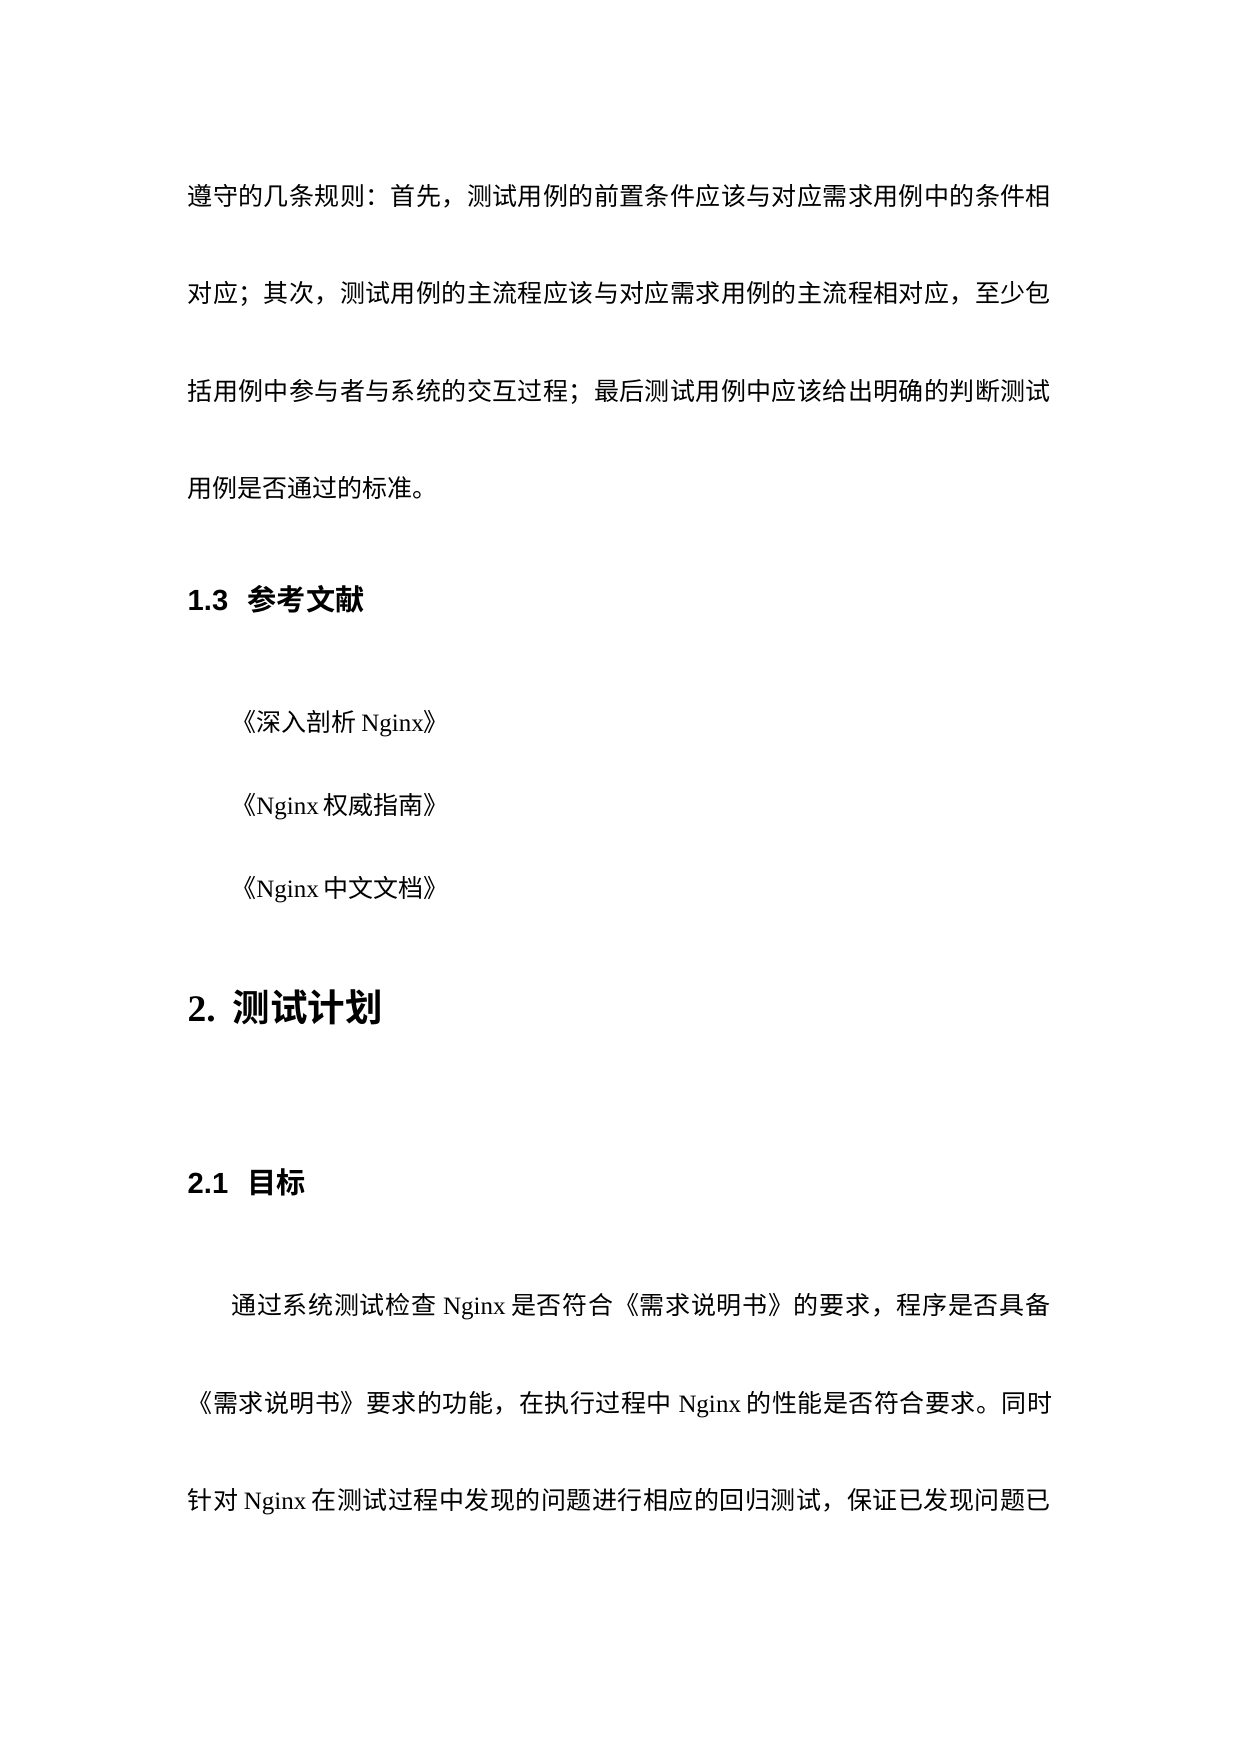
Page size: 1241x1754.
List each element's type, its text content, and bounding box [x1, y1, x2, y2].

subtitle 目标 [187, 1148, 1053, 1213]
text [187, 162, 1053, 519]
text 《Nginx权威指南》 [187, 771, 1053, 836]
subtitle 测试计划 [187, 972, 1053, 1037]
text 《深入剖析Nginx》 [187, 688, 1053, 753]
subtitle 参考文献 [187, 565, 1053, 630]
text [187, 1271, 1053, 1531]
text 《Nginx中文文档》 [187, 854, 1053, 919]
